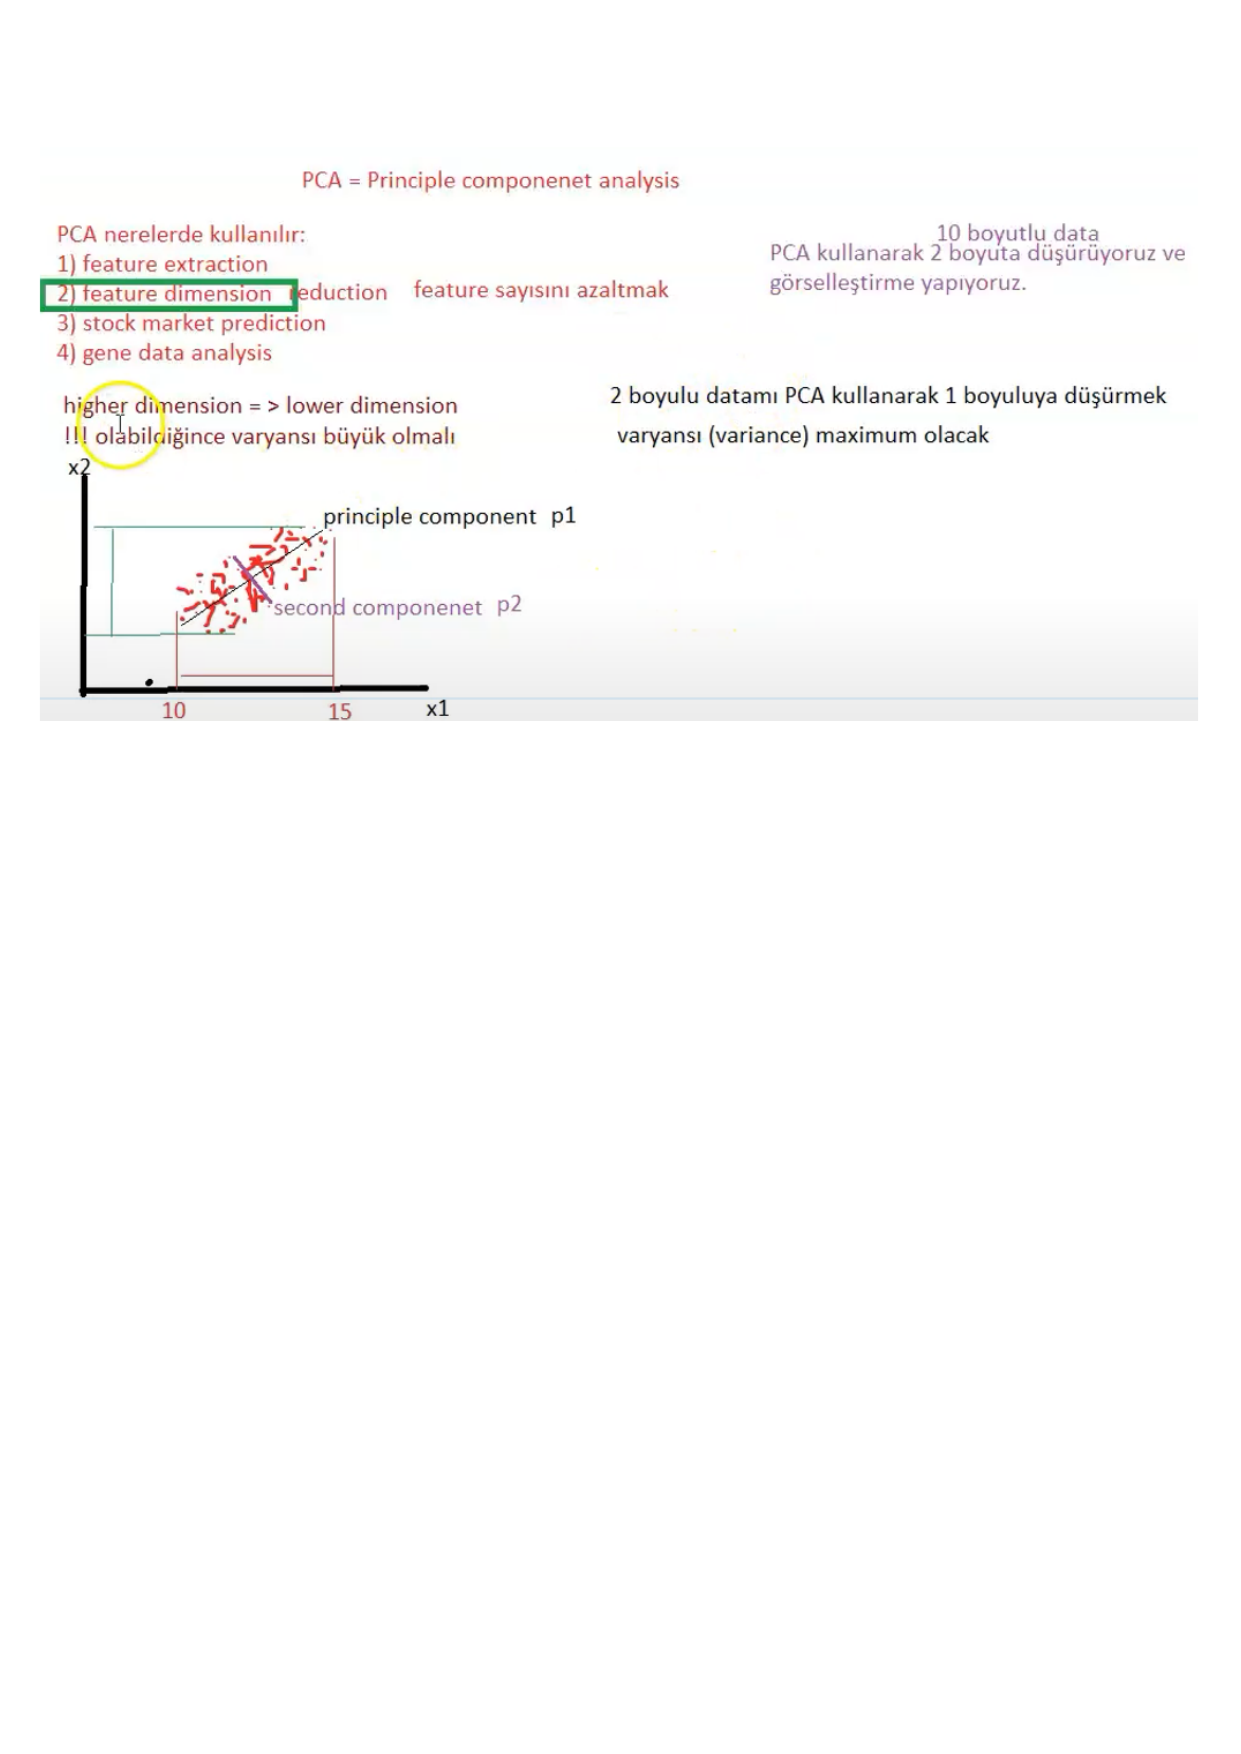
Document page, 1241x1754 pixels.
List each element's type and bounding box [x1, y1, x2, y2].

picture [38, 147, 1196, 720]
